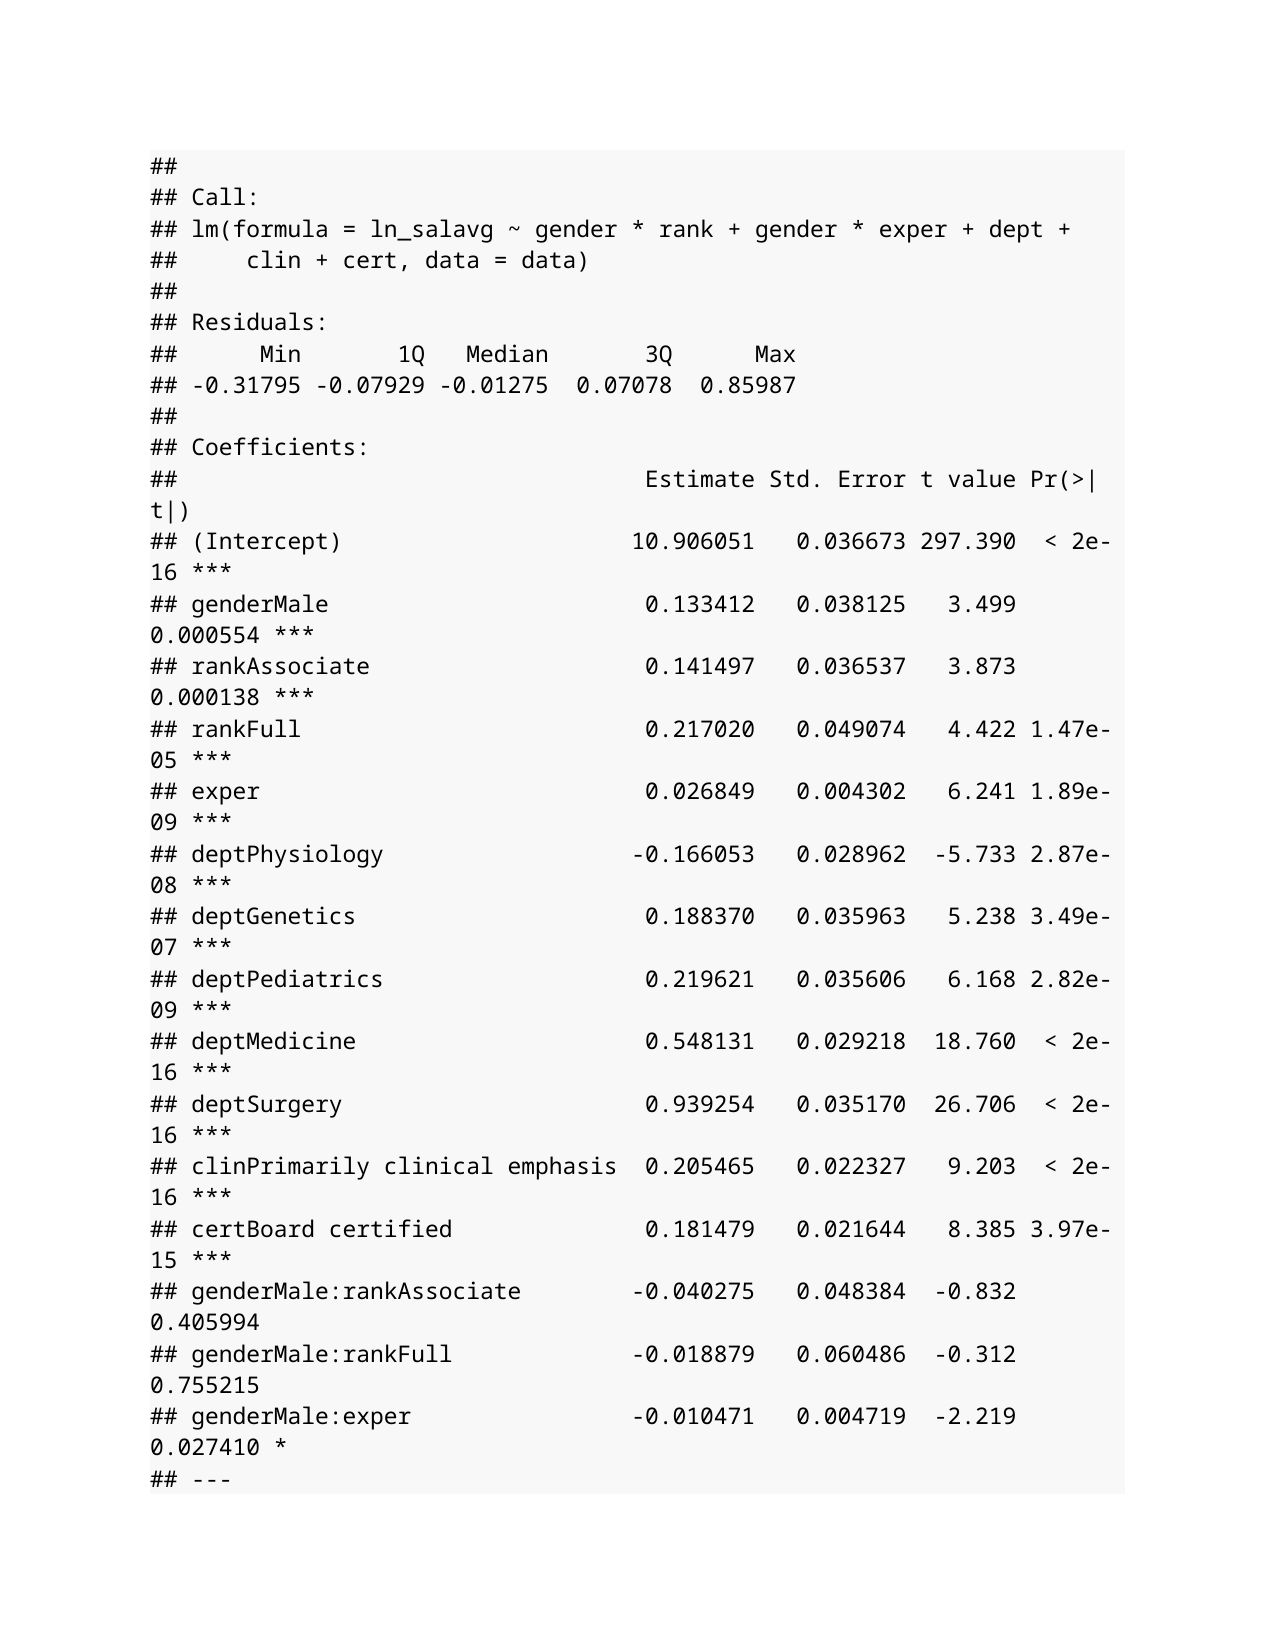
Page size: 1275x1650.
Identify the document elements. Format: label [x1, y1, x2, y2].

text [150, 150, 1125, 1494]
